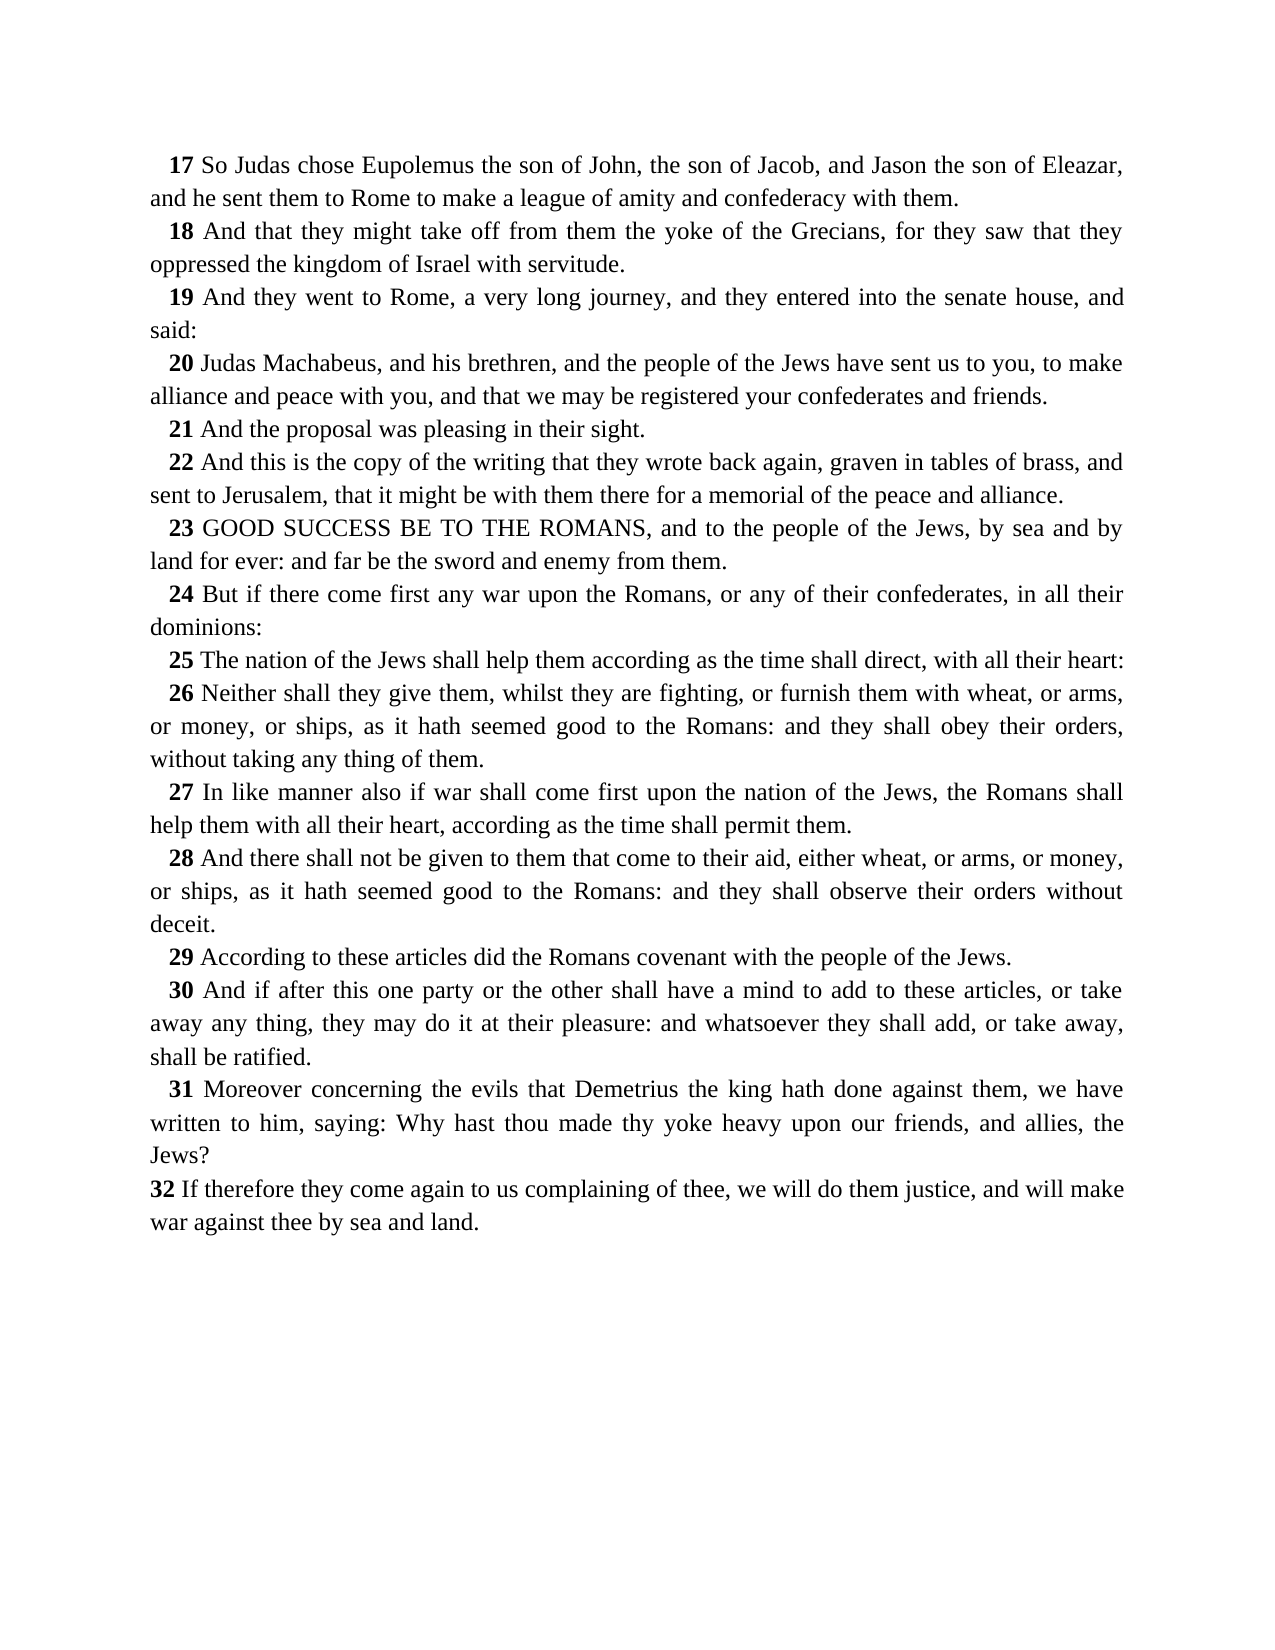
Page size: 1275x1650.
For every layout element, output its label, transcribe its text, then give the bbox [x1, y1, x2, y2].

text 22 And this is the copy of the writing that they wrote back again, graven in tables of brass, and sent to Jerusalem, that it might be with them there for a memorial of the peace and alliance. [150, 447, 1125, 509]
text 20 Judas Machabeus, and his brethren, and the people of the Jews have sent us to you, to make alliance and peace with you, and that we may be registered your confederates and friends. [150, 348, 1125, 410]
text 17 So Judas chose Eupolemus the son of John, the son of Jacob, and Jason the son of Eleazar, and he sent them to Rome to make a league of amity and confederacy with them. [150, 150, 1125, 212]
text 23 GOOD SUCCESS BE TO THE ROMANS, and to the people of the Jews, by sea and by land for ever: and far be the sword and enemy from them. [150, 513, 1125, 575]
text 18 And that they might take off from them the yoke of the Grecians, for they saw that they oppressed the kingdom of Israel with servitude. [150, 216, 1125, 278]
text 32 If therefore they come again to us complaining of thee, we will do them justice, and will make war against thee by sea and land. [150, 1174, 1125, 1235]
text 25 The nation of the Jews shall help them according as the time shall direct, with all their heart: [150, 645, 1125, 674]
text 31 Moreover concerning the evils that Demetrius the king hath done against them, we have written to him, saying: Why hast thou made thy yoke heavy upon our friends, and allies, the Jews? [150, 1074, 1125, 1169]
text 26 Neither shall they give them, whilst they are fighting, or furnish them with wheat, or arms, or money, or ships, as it hath seemed good to the Romans: and they shall obey their orders, without taking any thing of them. [150, 678, 1125, 773]
text 28 And there shall not be given to them that come to their aid, either wheat, or arms, or money, or ships, as it hath seemed good to the Romans: and they shall observe their orders without deceit. [150, 843, 1125, 938]
text 21 And the proposal was pleasing in their sight. [150, 414, 1125, 443]
text 24 But if there come first any war upon the Romans, or any of their confederates, in all their dominions: [150, 579, 1125, 641]
text 29 According to these articles did the Romans covenant with the people of the Jews. [150, 942, 1125, 971]
text 27 In like manner also if war shall come first upon the nation of the Jews, the Romans shall help them with all their heart, according as the time shall permit them. [150, 777, 1125, 839]
text 19 And they went to Rome, a very long journey, and they entered into the senate house, and said: [150, 282, 1125, 344]
text 30 And if after this one party or the other shall have a mind to add to these articles, or take away any thing, they may do it at their pleasure: and whatsoever they shall add, or take away, shall be ratified. [150, 976, 1125, 1070]
